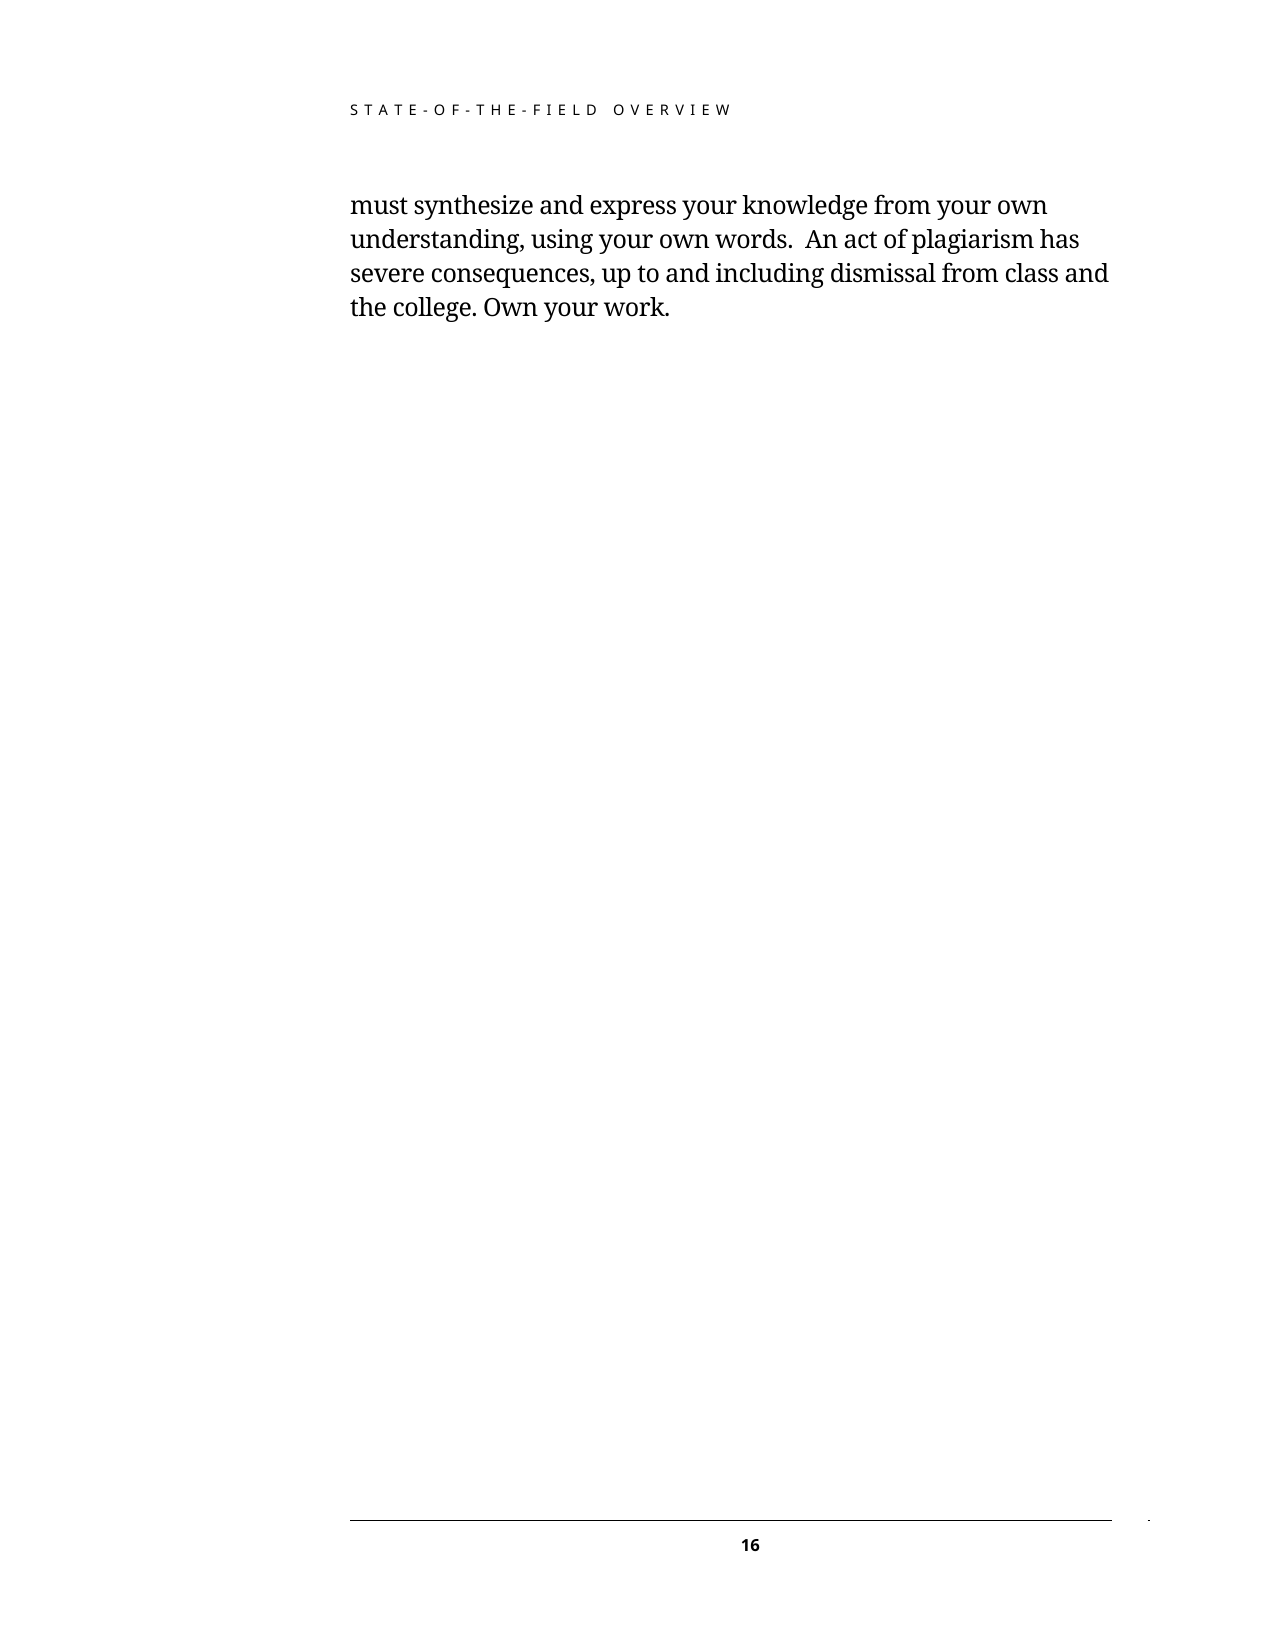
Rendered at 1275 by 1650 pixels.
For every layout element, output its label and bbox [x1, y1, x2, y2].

text [350, 187, 1150, 324]
